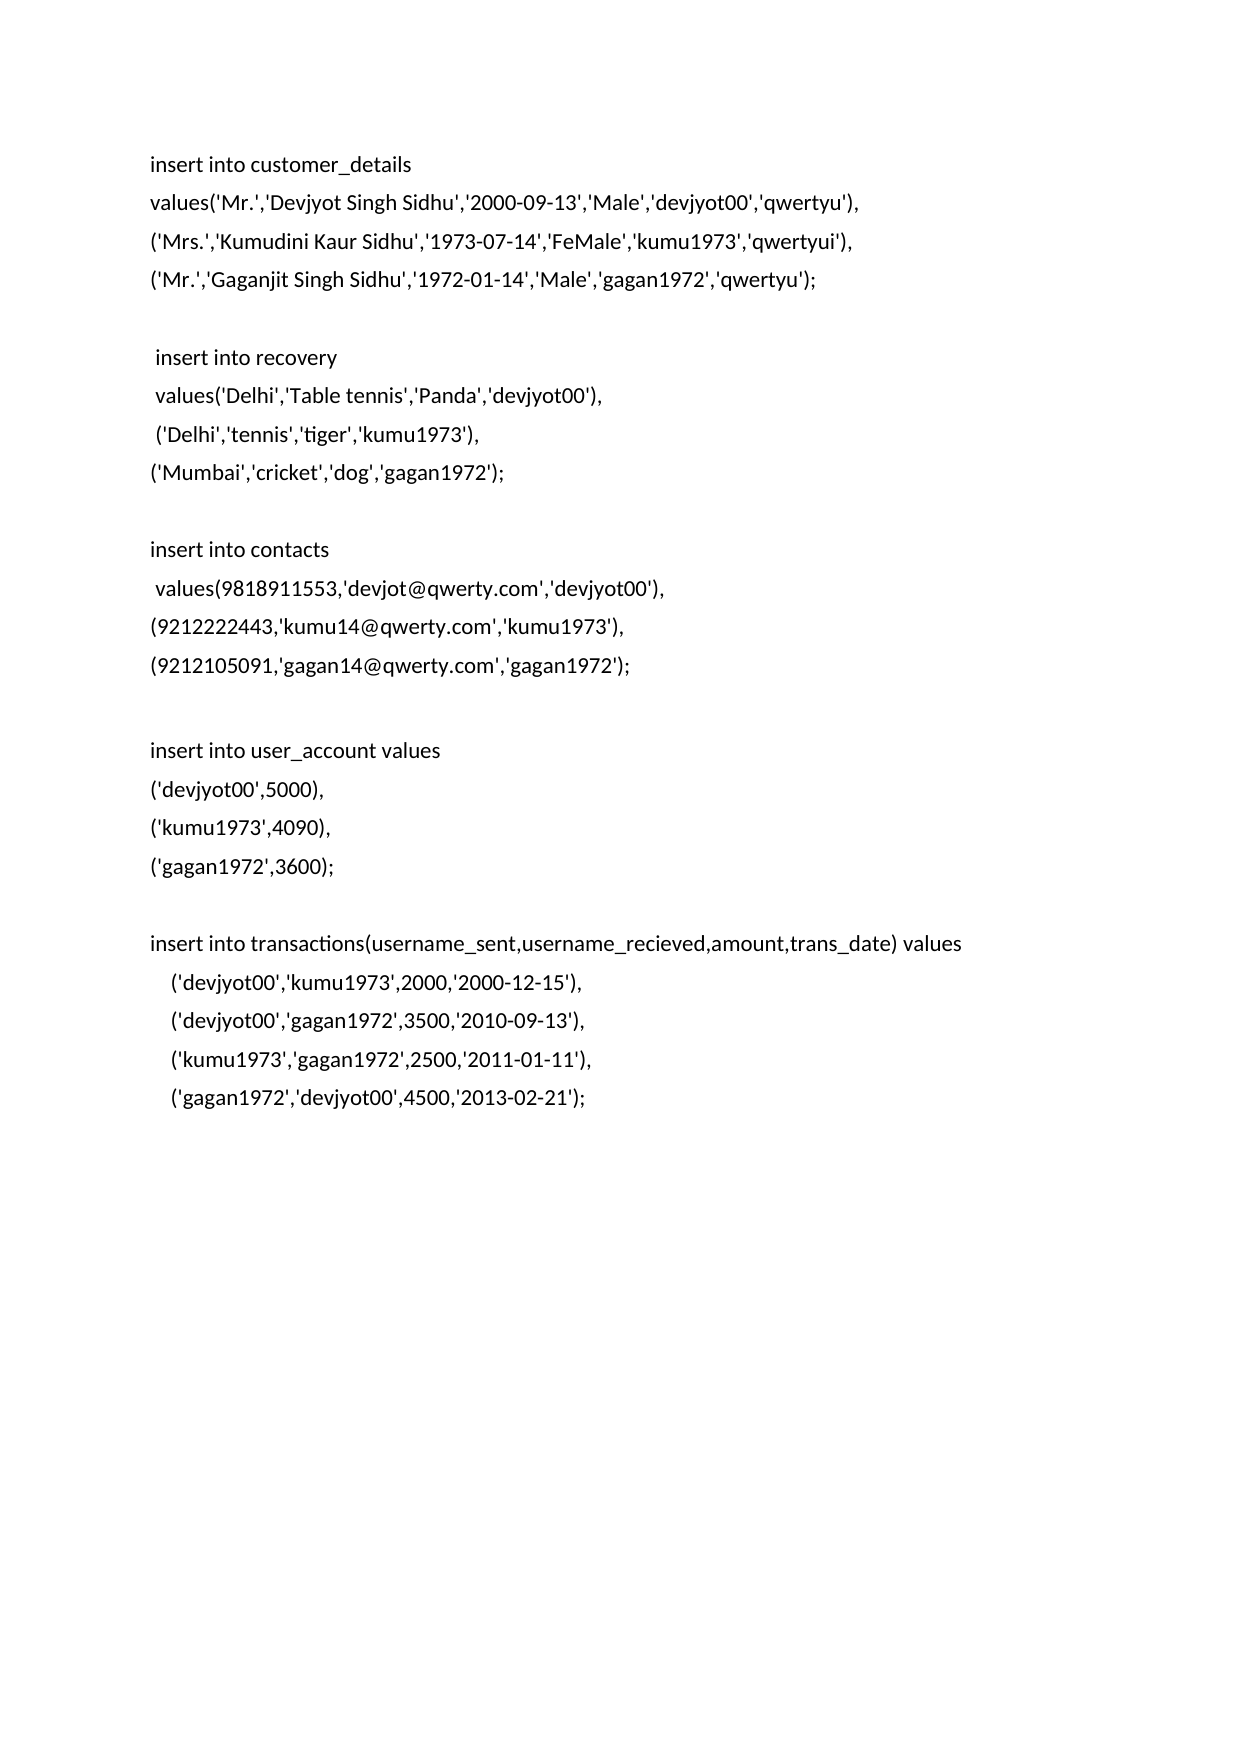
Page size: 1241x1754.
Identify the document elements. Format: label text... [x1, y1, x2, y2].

text insert into customer_details [150, 150, 1090, 178]
text insert into recovery [150, 343, 1090, 371]
text ('gagan1972',3600); [150, 852, 1090, 880]
text ('gagan1972','devjyot00',4500,'2013-02-21'); [150, 1083, 1090, 1111]
text (9212105091,'gagan14@qwerty.com','gagan1972'); [150, 651, 1090, 679]
text insert into contacts [150, 535, 1090, 563]
text insert into transactions(username_sent,username_recieved,amount,trans_date) values [150, 929, 1090, 957]
text ('devjyot00','gagan1972',3500,'2010-09-13'), [150, 1006, 1090, 1034]
text (9212222443,'kumu14@qwerty.com','kumu1973'), [150, 612, 1090, 641]
text values('Delhi','Table tennis','Panda','devjyot00'), [150, 381, 1090, 409]
text insert into user_account values [150, 736, 1090, 764]
text values(9818911553,'devjot@qwerty.com','devjyot00'), [150, 574, 1090, 602]
text ('devjyot00',5000), [150, 775, 1090, 803]
text ('kumu1973',4090), [150, 813, 1090, 842]
text ('Delhi','tennis','tiger','kumu1973'), [150, 420, 1090, 448]
text values('Mr.','Devjyot Singh Sidhu','2000-09-13','Male','devjyot00','qwertyu'), [150, 188, 1090, 217]
text ('Mrs.','Kumudini Kaur Sidhu','1973-07-14','FeMale','kumu1973','qwertyui'), [150, 227, 1090, 255]
text ('Mumbai','cricket','dog','gagan1972'); [150, 458, 1090, 486]
text ('kumu1973','gagan1972',2500,'2011-01-11'), [150, 1045, 1090, 1073]
text ('devjyot00','kumu1973',2000,'2000-12-15'), [150, 968, 1090, 996]
text ('Mr.','Gaganjit Singh Sidhu','1972-01-14','Male','gagan1972','qwertyu'); [150, 266, 1090, 294]
